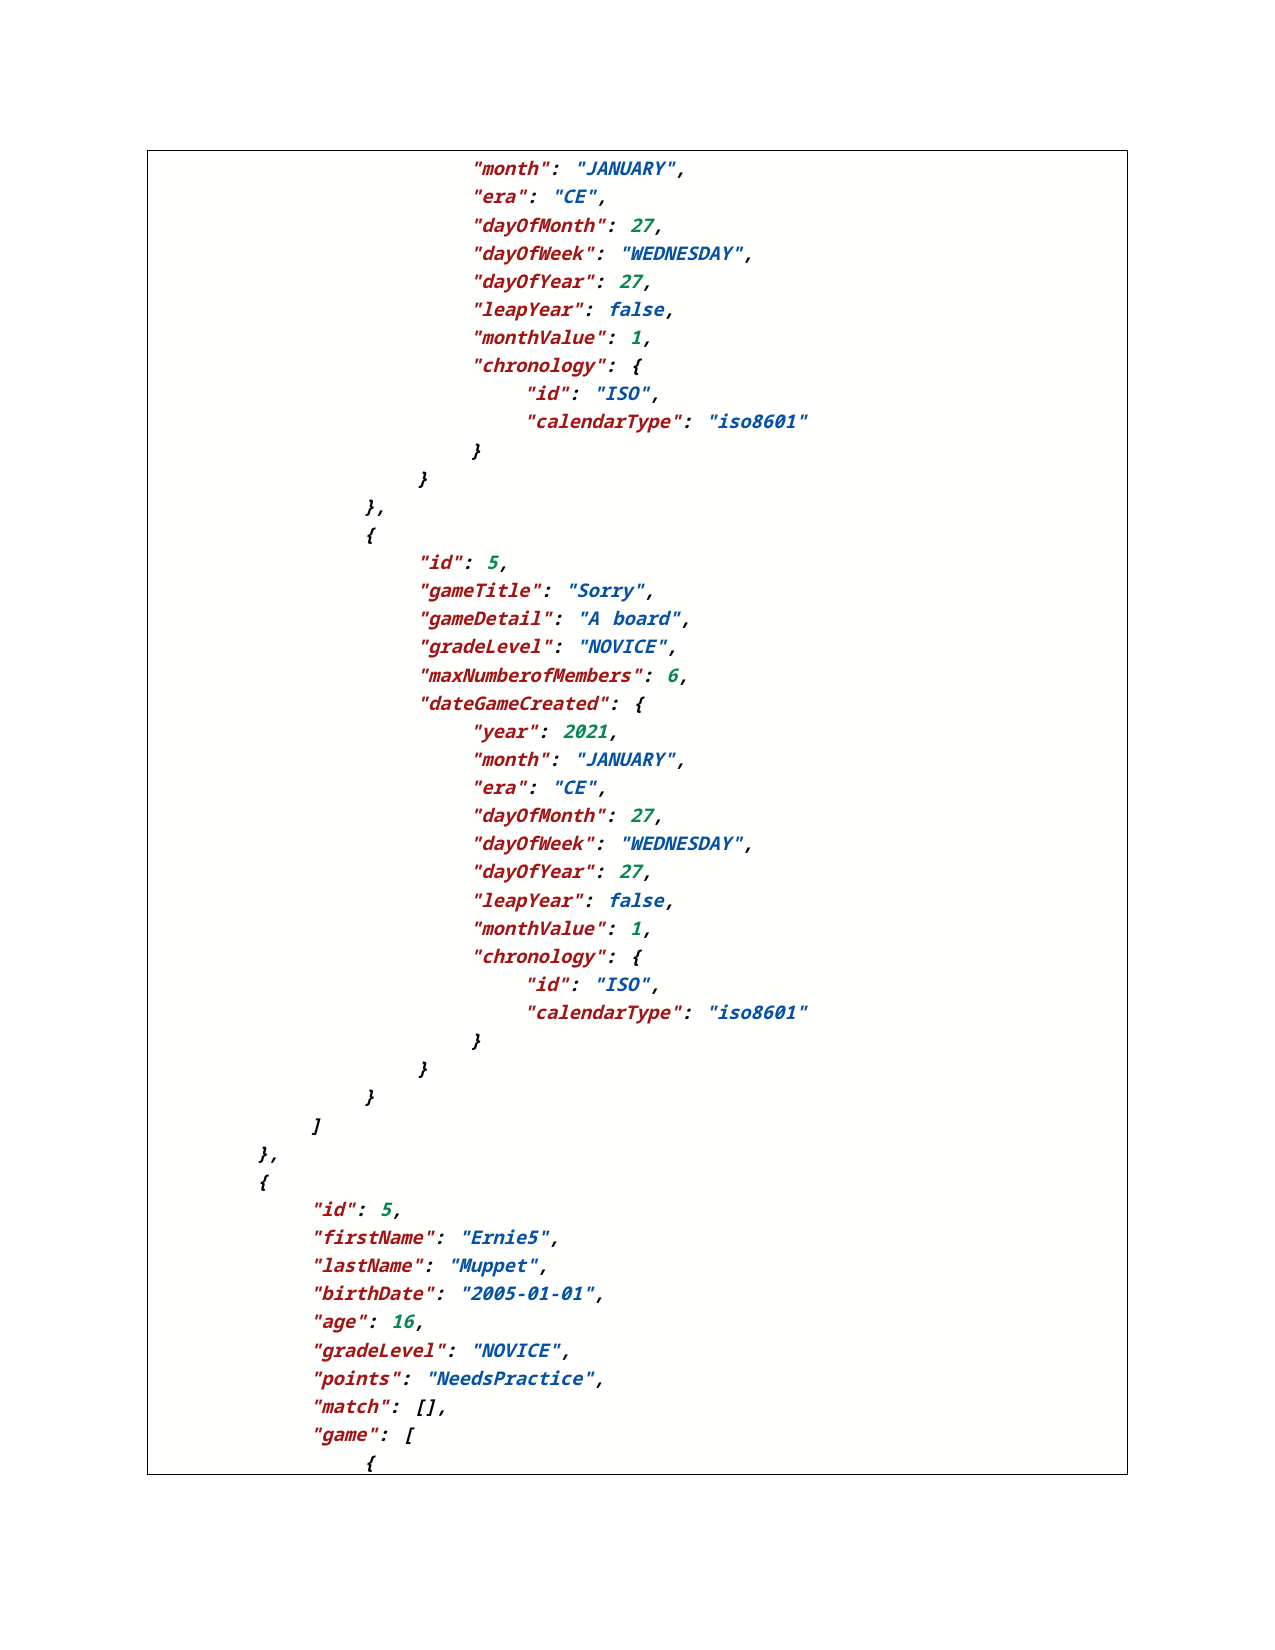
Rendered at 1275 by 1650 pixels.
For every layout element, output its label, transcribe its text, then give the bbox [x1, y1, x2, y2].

text "month": "JANUARY", [148, 151, 1127, 181]
text "era": "CE", [150, 772, 1125, 800]
text "birthDate": "2005-01-01", [150, 1278, 1125, 1306]
text "id": 5, [150, 547, 1125, 575]
text "age": 16, [150, 1306, 1125, 1334]
text "dayOfWeek": "WEDNESDAY", [150, 828, 1125, 856]
text "dateGameCreated": { [150, 687, 1125, 716]
text "firstName": "Ernie5", [150, 1222, 1125, 1250]
text "gameTitle": "Sorry", [150, 575, 1125, 603]
text "leapYear": false, [150, 884, 1125, 912]
text "gradeLevel": "NOVICE", [150, 631, 1125, 659]
text "chronology": { [150, 350, 1125, 378]
text } [150, 434, 1125, 462]
text "monthValue": 1, [150, 912, 1125, 941]
text "points": "NeedsPractice", [150, 1362, 1125, 1391]
text } [150, 1025, 1125, 1053]
text "id": "ISO", [150, 969, 1125, 997]
text ] [150, 1109, 1125, 1137]
text "dayOfYear": 27, [150, 266, 1125, 294]
text "gameDetail": "A board", [150, 603, 1125, 631]
text "gradeLevel": "NOVICE", [150, 1334, 1125, 1362]
text "calendarType": "iso8601" [150, 406, 1125, 434]
text "dayOfMonth": 27, [150, 209, 1125, 237]
text "chronology": { [150, 941, 1125, 969]
text "era": "CE", [150, 181, 1125, 209]
text "dayOfYear": 27, [150, 856, 1125, 884]
text { [150, 1166, 1125, 1194]
text }, [150, 1137, 1125, 1166]
text "id": 5, [150, 1194, 1125, 1222]
text "match": [], [150, 1391, 1125, 1419]
text { [150, 519, 1125, 547]
text "year": 2021, [150, 716, 1125, 744]
text "game": [ [150, 1419, 1125, 1447]
text "dayOfMonth": 27, [150, 800, 1125, 828]
text "maxNumberofMembers": 6, [150, 659, 1125, 687]
text "dayOfWeek": "WEDNESDAY", [150, 237, 1125, 266]
text } [150, 462, 1125, 491]
text }, [150, 491, 1125, 519]
text "calendarType": "iso8601" [150, 997, 1125, 1025]
text { [150, 1447, 1125, 1474]
text } [150, 1081, 1125, 1109]
text } [150, 1053, 1125, 1081]
text "month": "JANUARY", [150, 744, 1125, 772]
text "id": "ISO", [150, 378, 1125, 406]
text "leapYear": false, [150, 294, 1125, 322]
text "lastName": "Muppet", [150, 1250, 1125, 1278]
text "monthValue": 1, [150, 322, 1125, 350]
